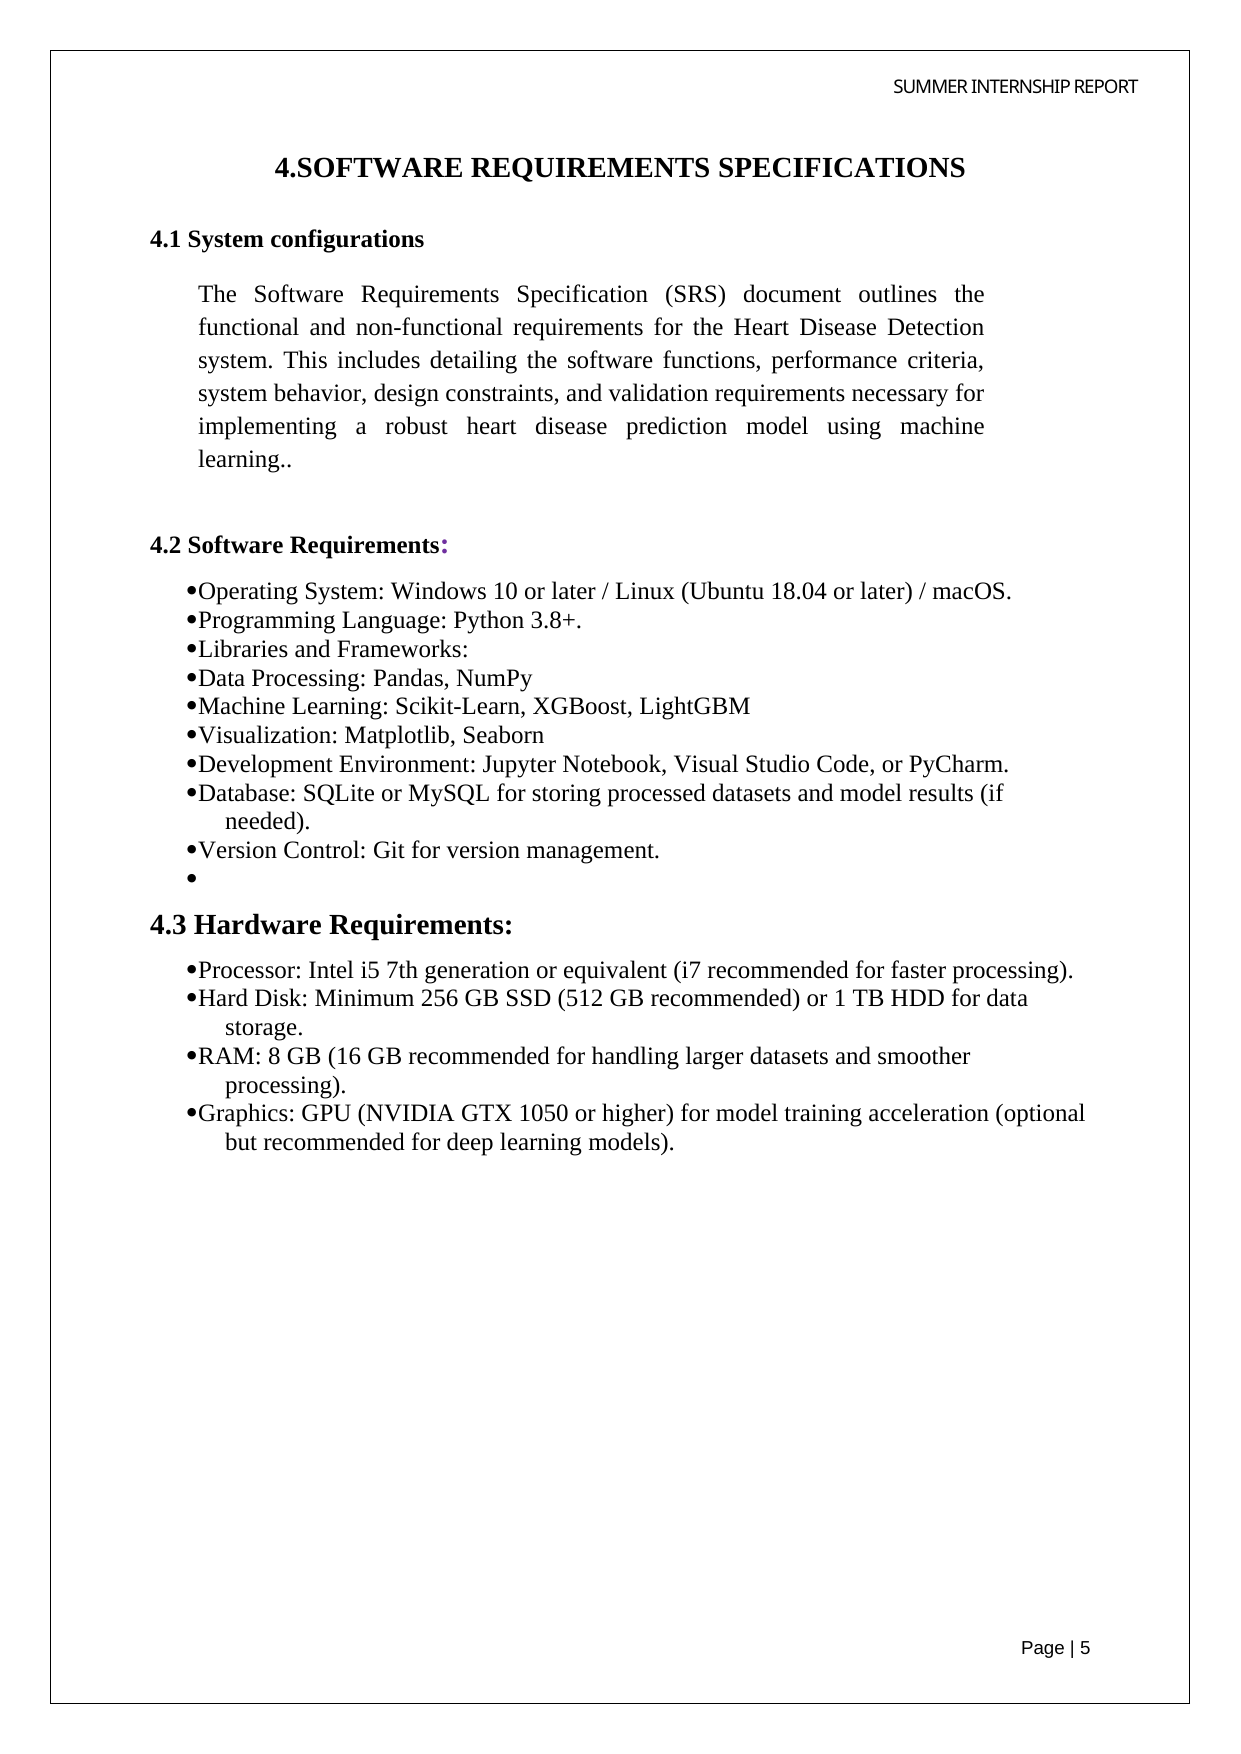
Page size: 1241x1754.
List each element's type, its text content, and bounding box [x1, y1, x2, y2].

list Visualization: Matplotlib, Seaborn [187, 720, 1090, 749]
subtitle 4.2 Software Requirements: [150, 526, 1090, 559]
list Graphics: GPU (NVIDIA GTX 1050 or higher) for model training acceleration (optional but recommended for deep learning models). [187, 1098, 1090, 1156]
text 4.3 Hardware Requirements: [150, 907, 1090, 941]
list Libraries and Frameworks: [187, 634, 1090, 663]
list Development Environment: Jupyter Notebook, Visual Studio Code, or PyCharm. [187, 749, 1090, 778]
list Data Processing: Pandas, NumPy [187, 663, 1090, 691]
list Machine Learning: Scikit-Learn, XGBoost, LightGBM [187, 691, 1090, 720]
list Version Control: Git for version management. [187, 835, 1090, 864]
subtitle System configurations [150, 224, 1090, 253]
text The Software Requirements Specification (SRS) document outlines the functional and non-functional requirements for the Heart Disease Detection system. This includes detailing the software functions, performance criteria, system behavior, design constraints, and validation requirements necessary for implementing a robust heart disease prediction model using machine learning.. [198, 279, 985, 473]
list Operating System: Windows 10 or later / Linux (Ubuntu 18.04 or later) / macOS. [187, 576, 1090, 605]
list RAM: 8 GB (16 GB recommended for handling larger datasets and smoother processing). [187, 1041, 1090, 1098]
list Hard Disk: Minimum 256 GB SSD (512 GB recommended) or 1 TB HDD for data storage. [187, 983, 1090, 1041]
text 4.SOFTWARE REQUIREMENTS SPECIFICATIONS [150, 150, 1090, 183]
list Programming Language: Python 3.8+. [187, 605, 1090, 634]
list Processor: Intel i5 7th generation or equivalent (i7 recommended for faster processing). [187, 955, 1090, 983]
list Database: SQLite or MySQL for storing processed datasets and model results (if needed). [187, 778, 1090, 835]
